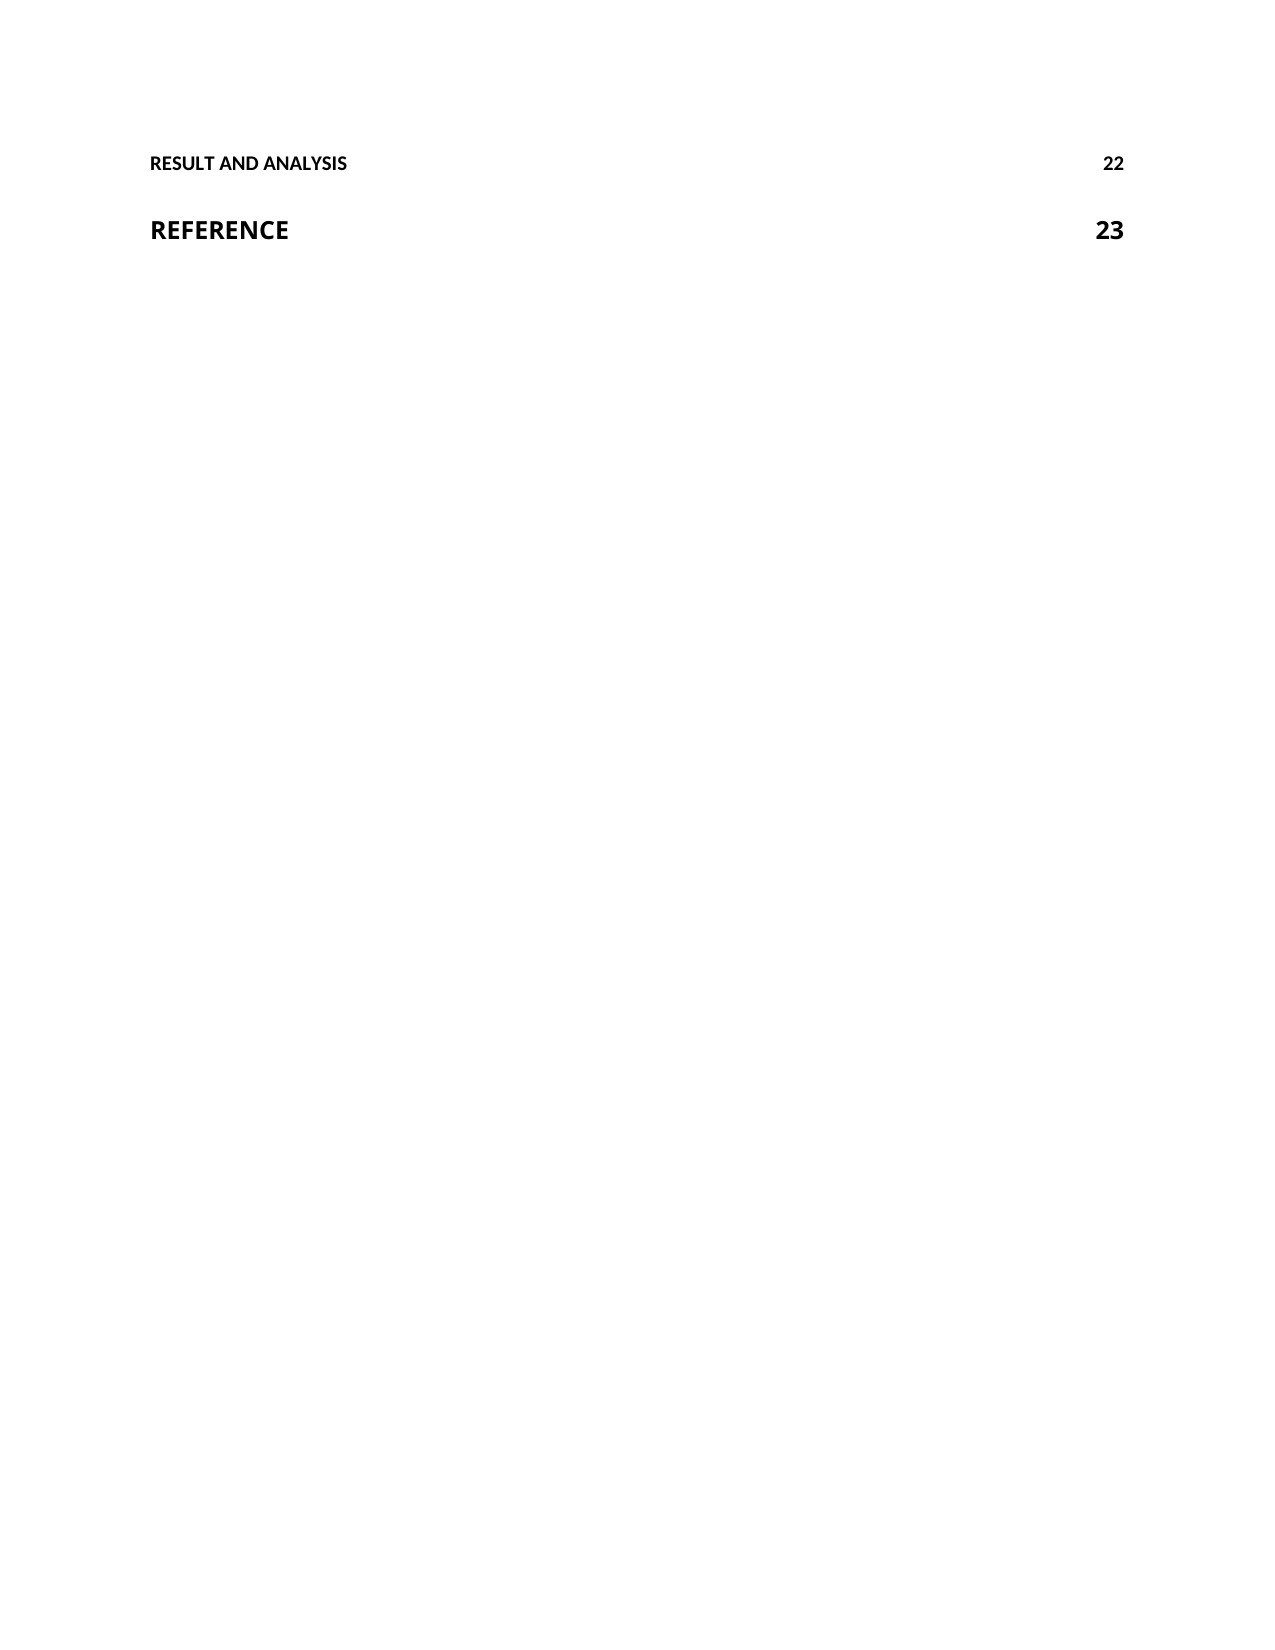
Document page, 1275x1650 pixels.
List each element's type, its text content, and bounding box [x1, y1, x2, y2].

text REFERENCE 23 [150, 213, 1125, 247]
text RESULT AND ANALYSIS 22 [150, 150, 1125, 175]
